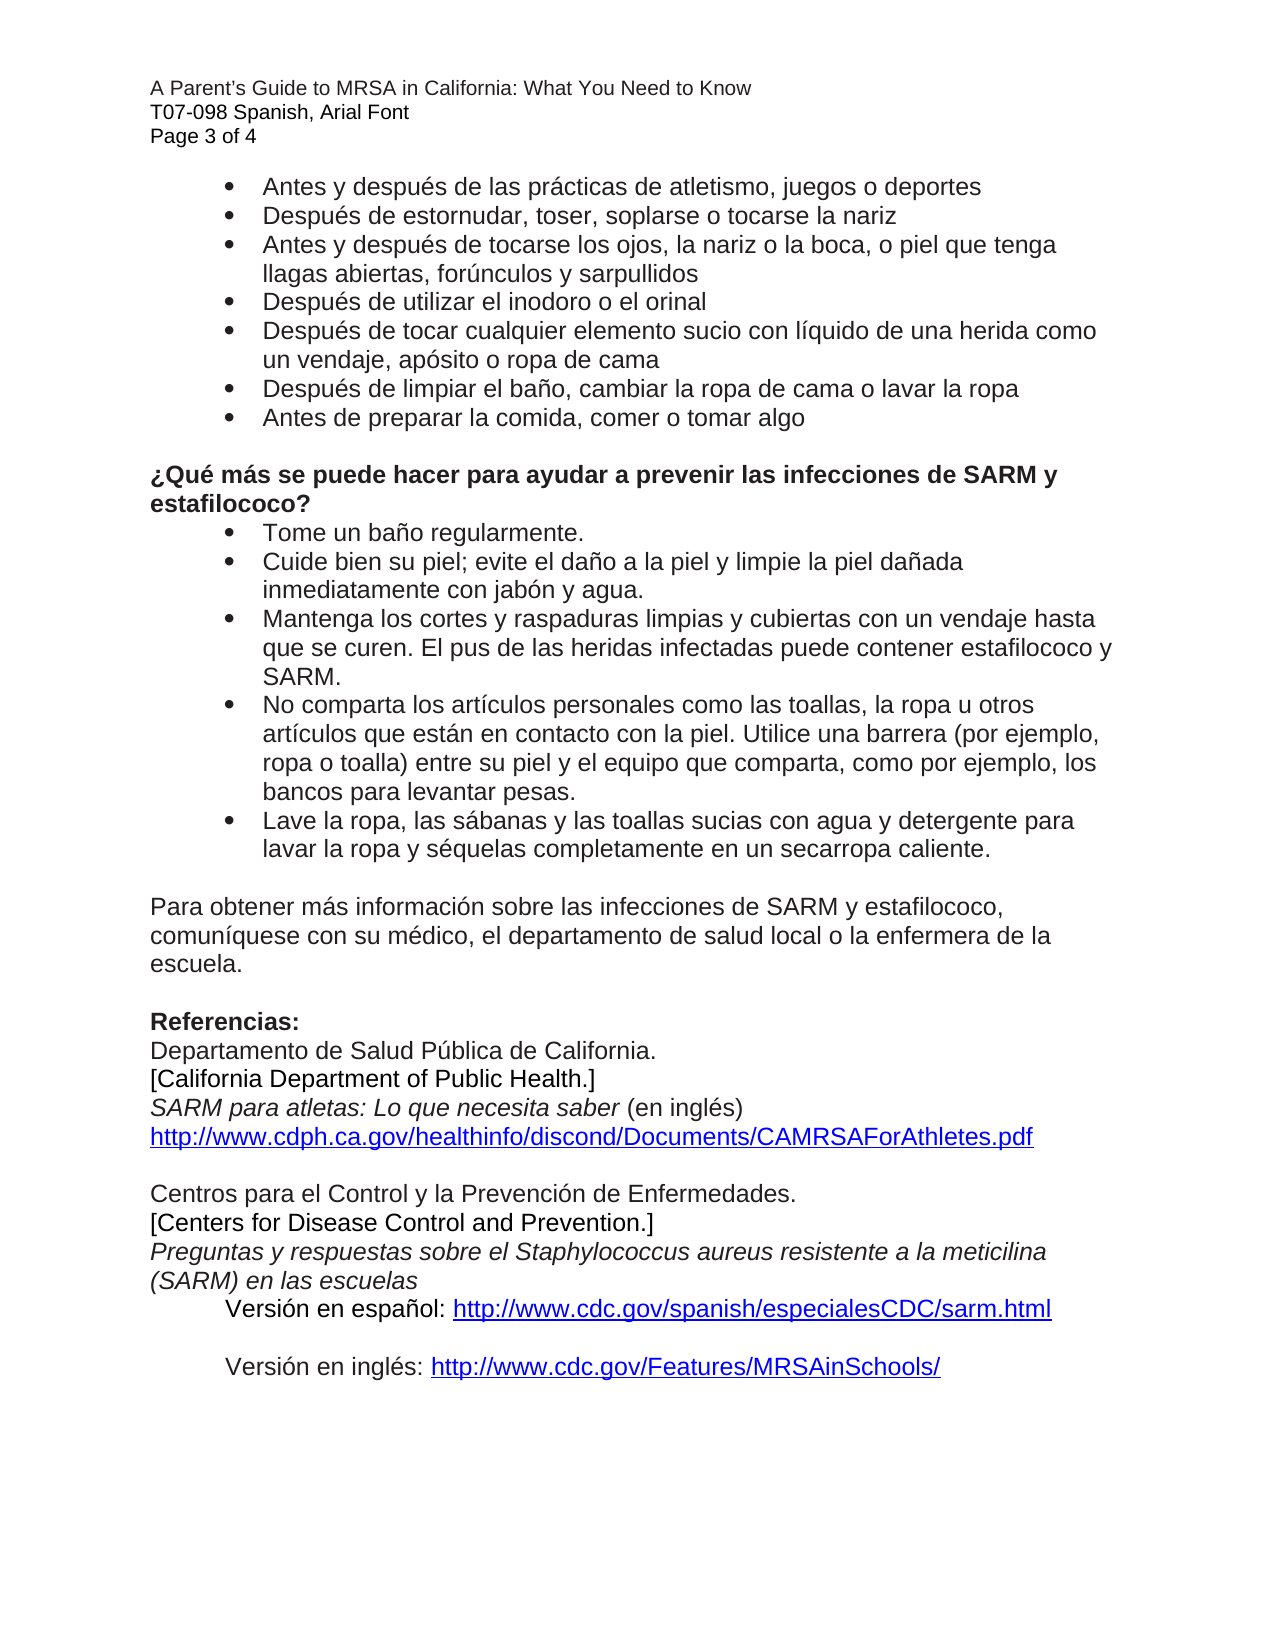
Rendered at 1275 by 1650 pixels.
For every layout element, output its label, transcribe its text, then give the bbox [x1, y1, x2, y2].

list Antes de preparar la comida, comer o tomar algo [225, 403, 1125, 431]
text ¿Qué más se puede hacer para ayudar a prevenir las infecciones de SARM y estafilococo? [150, 460, 1125, 518]
text http://www.cdph.ca.gov/healthinfo/discond/Documents/CAMRSAForAthletes.pdf [150, 1122, 1125, 1151]
list Después de estornudar, toser, soplarse o tocarse la nariz [225, 201, 1125, 230]
text Departamento de Salud Pública de California. [150, 1036, 1125, 1064]
text Para obtener más información sobre las infecciones de SARM y estafilococo, comuníquese con su médico, el departamento de salud local o la enfermera de la escuela. [150, 892, 1125, 978]
list Mantenga los cortes y raspaduras limpias y cubiertas con un vendaje hasta que se curen. El pus de las heridas infectadas puede contener estafilococo y SARM. [225, 604, 1125, 691]
list Después de limpiar el baño, cambiar la ropa de cama o lavar la ropa [225, 374, 1125, 403]
text SARM para atletas: Lo que necesita saber (en inglés) [150, 1093, 1125, 1122]
text Versión en español: http://www.cdc.gov/spanish/especialesCDC/sarm.html [225, 1294, 1125, 1323]
list Después de utilizar el inodoro o el orinal [225, 287, 1125, 316]
list Después de tocar cualquier elemento sucio con líquido de una herida como un vendaje, apósito o ropa de cama [225, 316, 1125, 374]
text Versión en inglés: http://www.cdc.gov/Features/MRSAinSchools/ [225, 1352, 1125, 1381]
text [Centers for Disease Control and Prevention.] [150, 1208, 1125, 1237]
list Cuide bien su piel; evite el daño a la piel y limpie la piel dañada inmediatamente con jabón y agua. [225, 547, 1125, 604]
list No comparta los artículos personales como las toallas, la ropa u otros artículos que están en contacto con la piel. Utilice una barrera (por ejemplo, ropa o toalla) entre su piel y el equipo que comparta, como por ejemplo, los bancos para levantar pesas. [225, 691, 1125, 806]
text Preguntas y respuestas sobre el Staphylococcus aureus resistente a la meticilina (SARM) en las escuelas [150, 1237, 1125, 1294]
text [California Department of Public Health.] [150, 1064, 1125, 1093]
text Centros para el Control y la Prevención de Enfermedades. [150, 1179, 1125, 1208]
list Antes y después de las prácticas de atletismo, juegos o deportes [225, 172, 1125, 201]
list Antes y después de tocarse los ojos, la nariz o la boca, o piel que tenga llagas abiertas, forúnculos y sarpullidos [225, 230, 1125, 287]
list Lave la ropa, las sábanas y las toallas sucias con agua y detergente para lavar la ropa y séquelas completamente en un secarropa caliente. [225, 806, 1125, 863]
text Referencias: [150, 1007, 1125, 1036]
list Tome un baño regularmente. [225, 518, 1125, 547]
